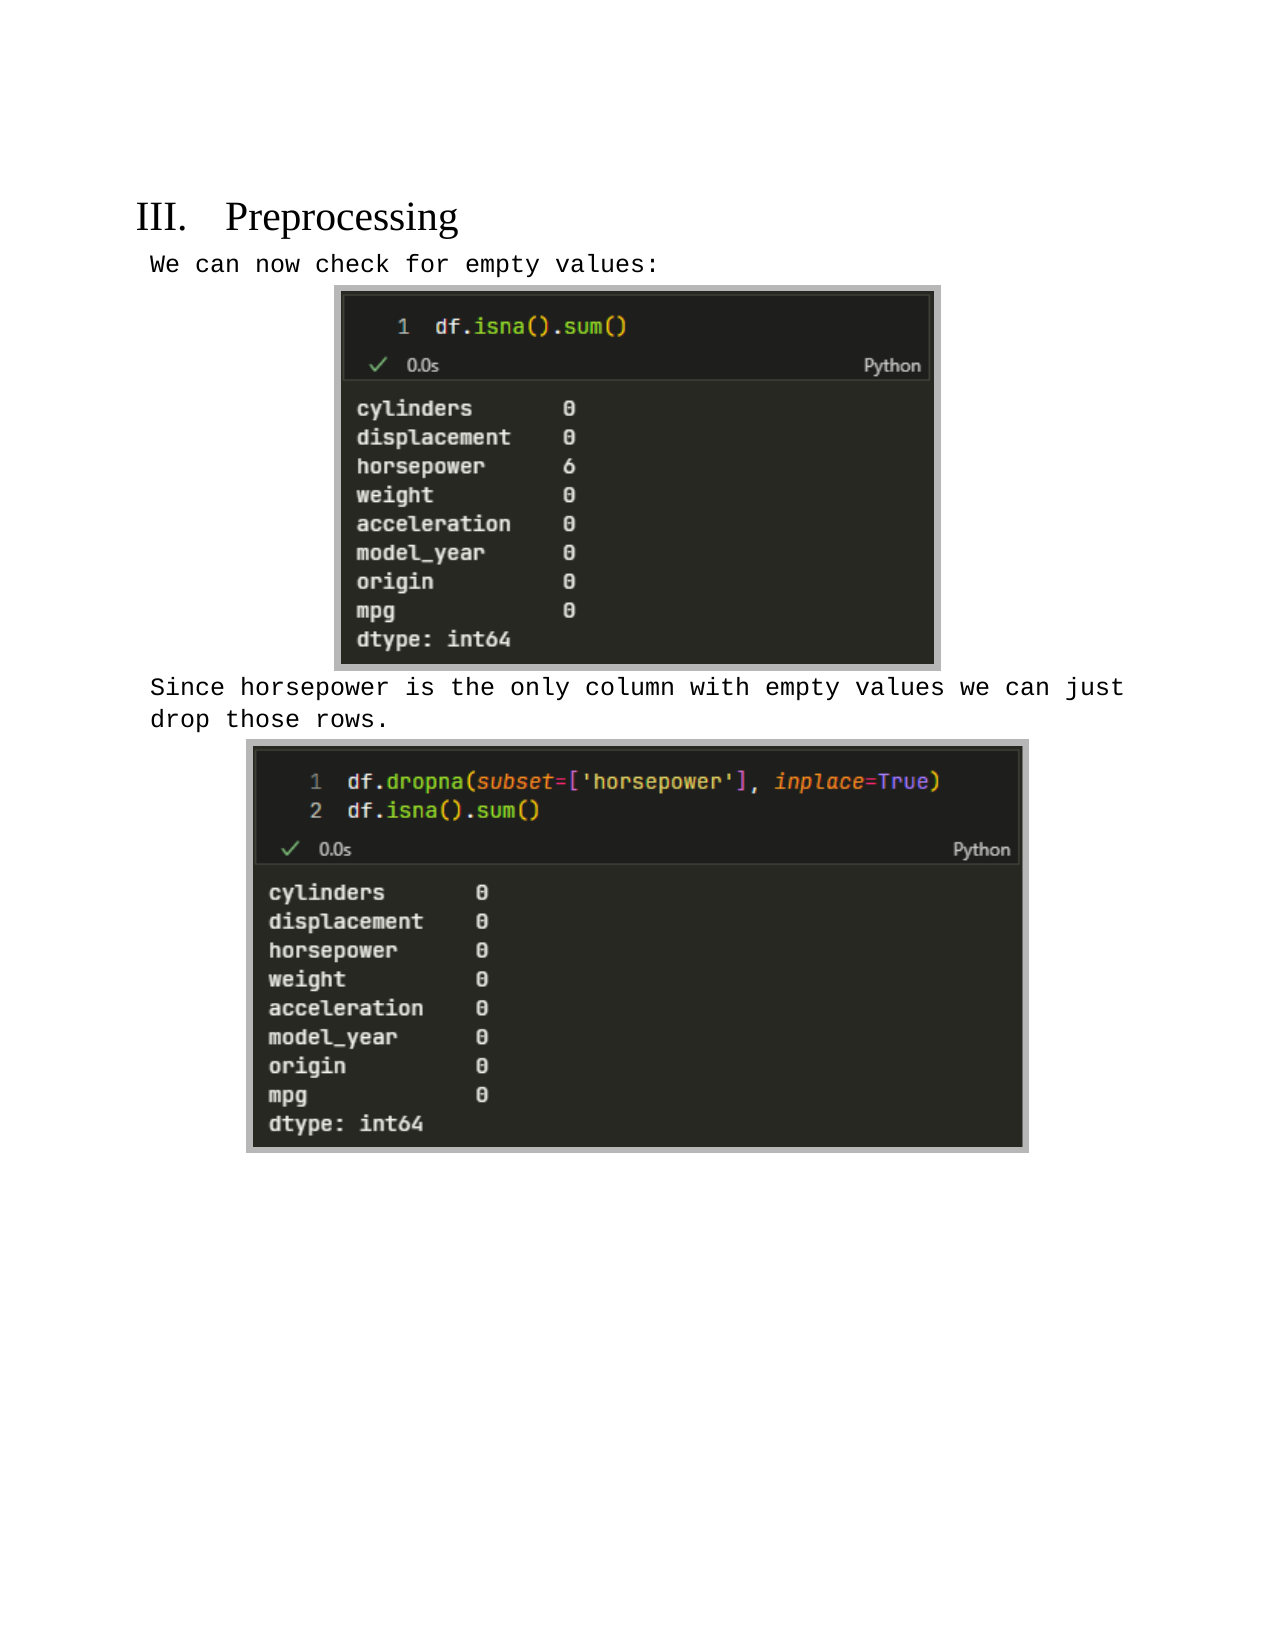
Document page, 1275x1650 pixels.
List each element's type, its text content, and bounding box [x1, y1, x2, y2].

text We can now check for empty values: [150, 252, 1125, 280]
text Since horsepower is the only column with empty values we can just drop those rows. [150, 674, 1125, 735]
picture [341, 291, 934, 664]
picture [253, 746, 1023, 1147]
subtitle Preprocessing [187, 192, 1125, 239]
